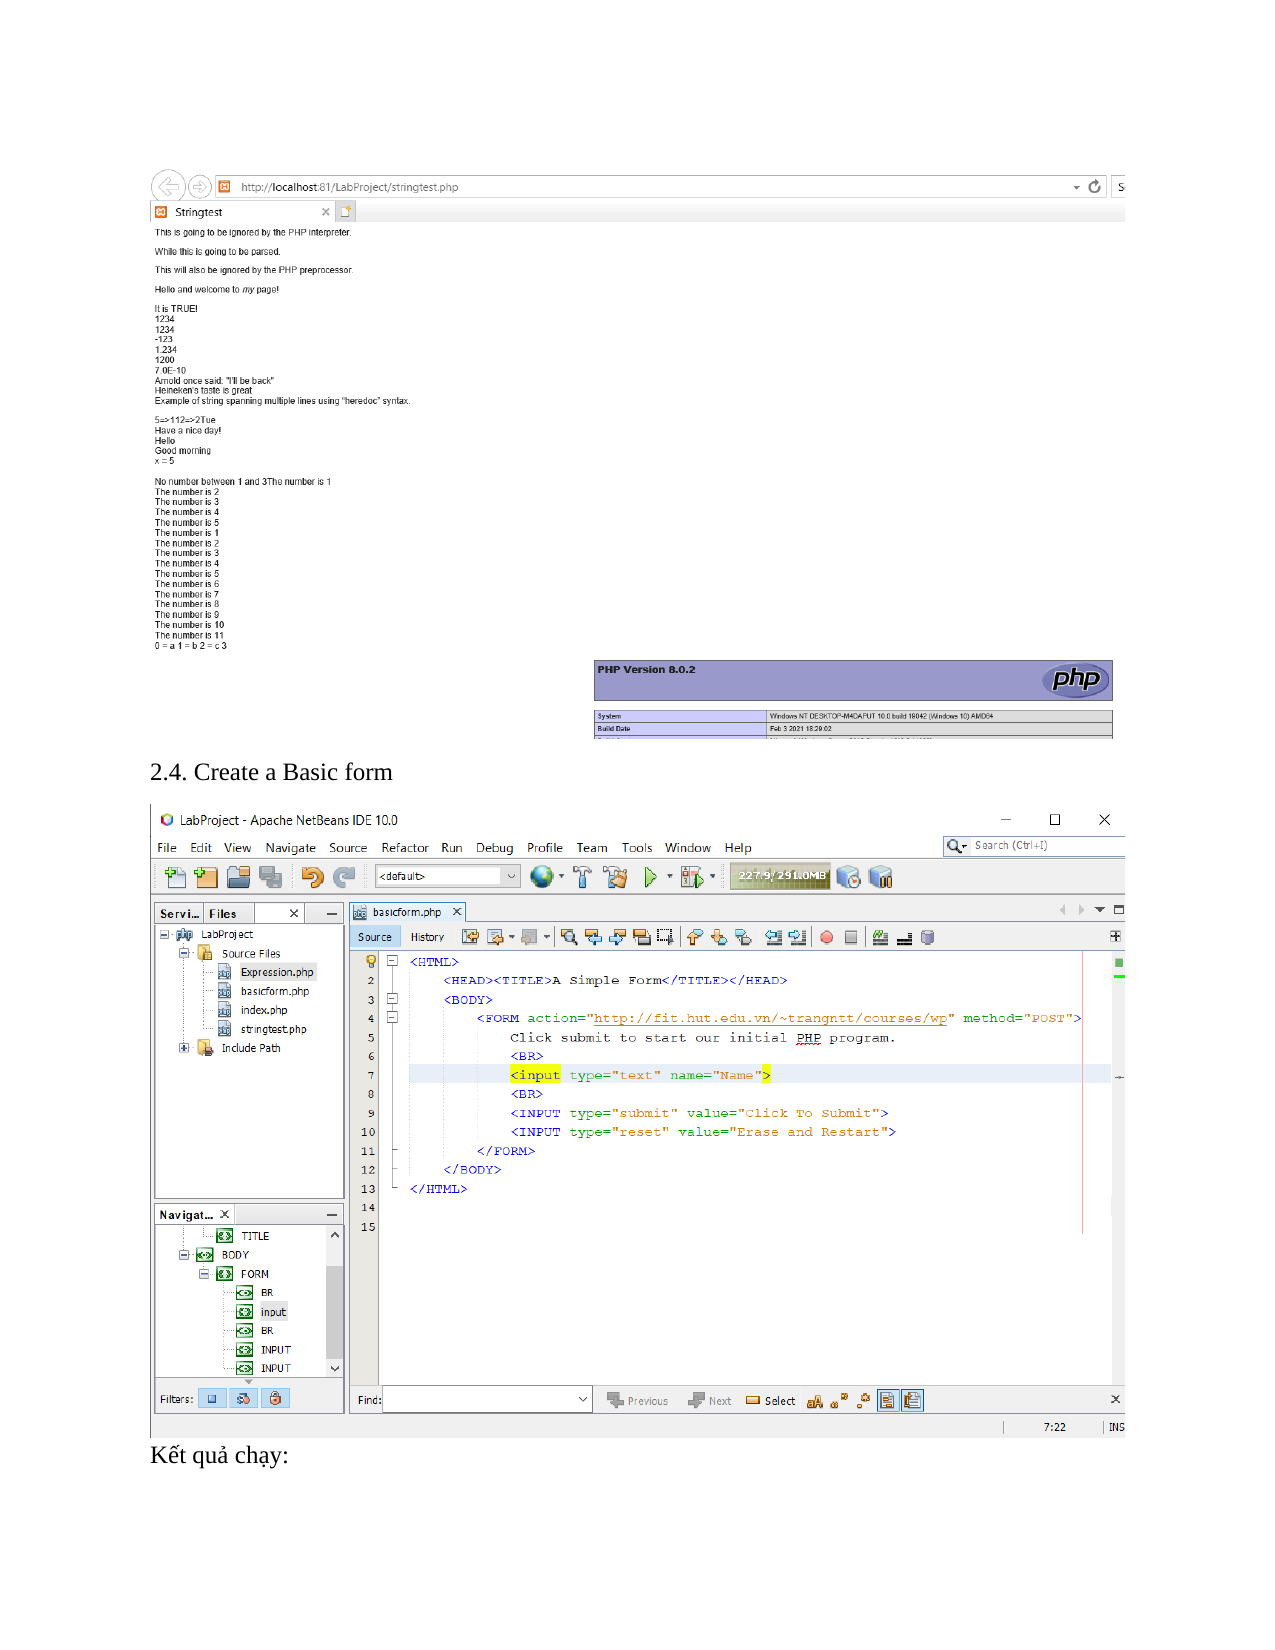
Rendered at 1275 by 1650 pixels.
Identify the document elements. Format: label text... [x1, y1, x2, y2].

text 2.4. Create a Basic form [150, 757, 1153, 786]
picture [150, 150, 1125, 739]
picture [150, 804, 1125, 1438]
